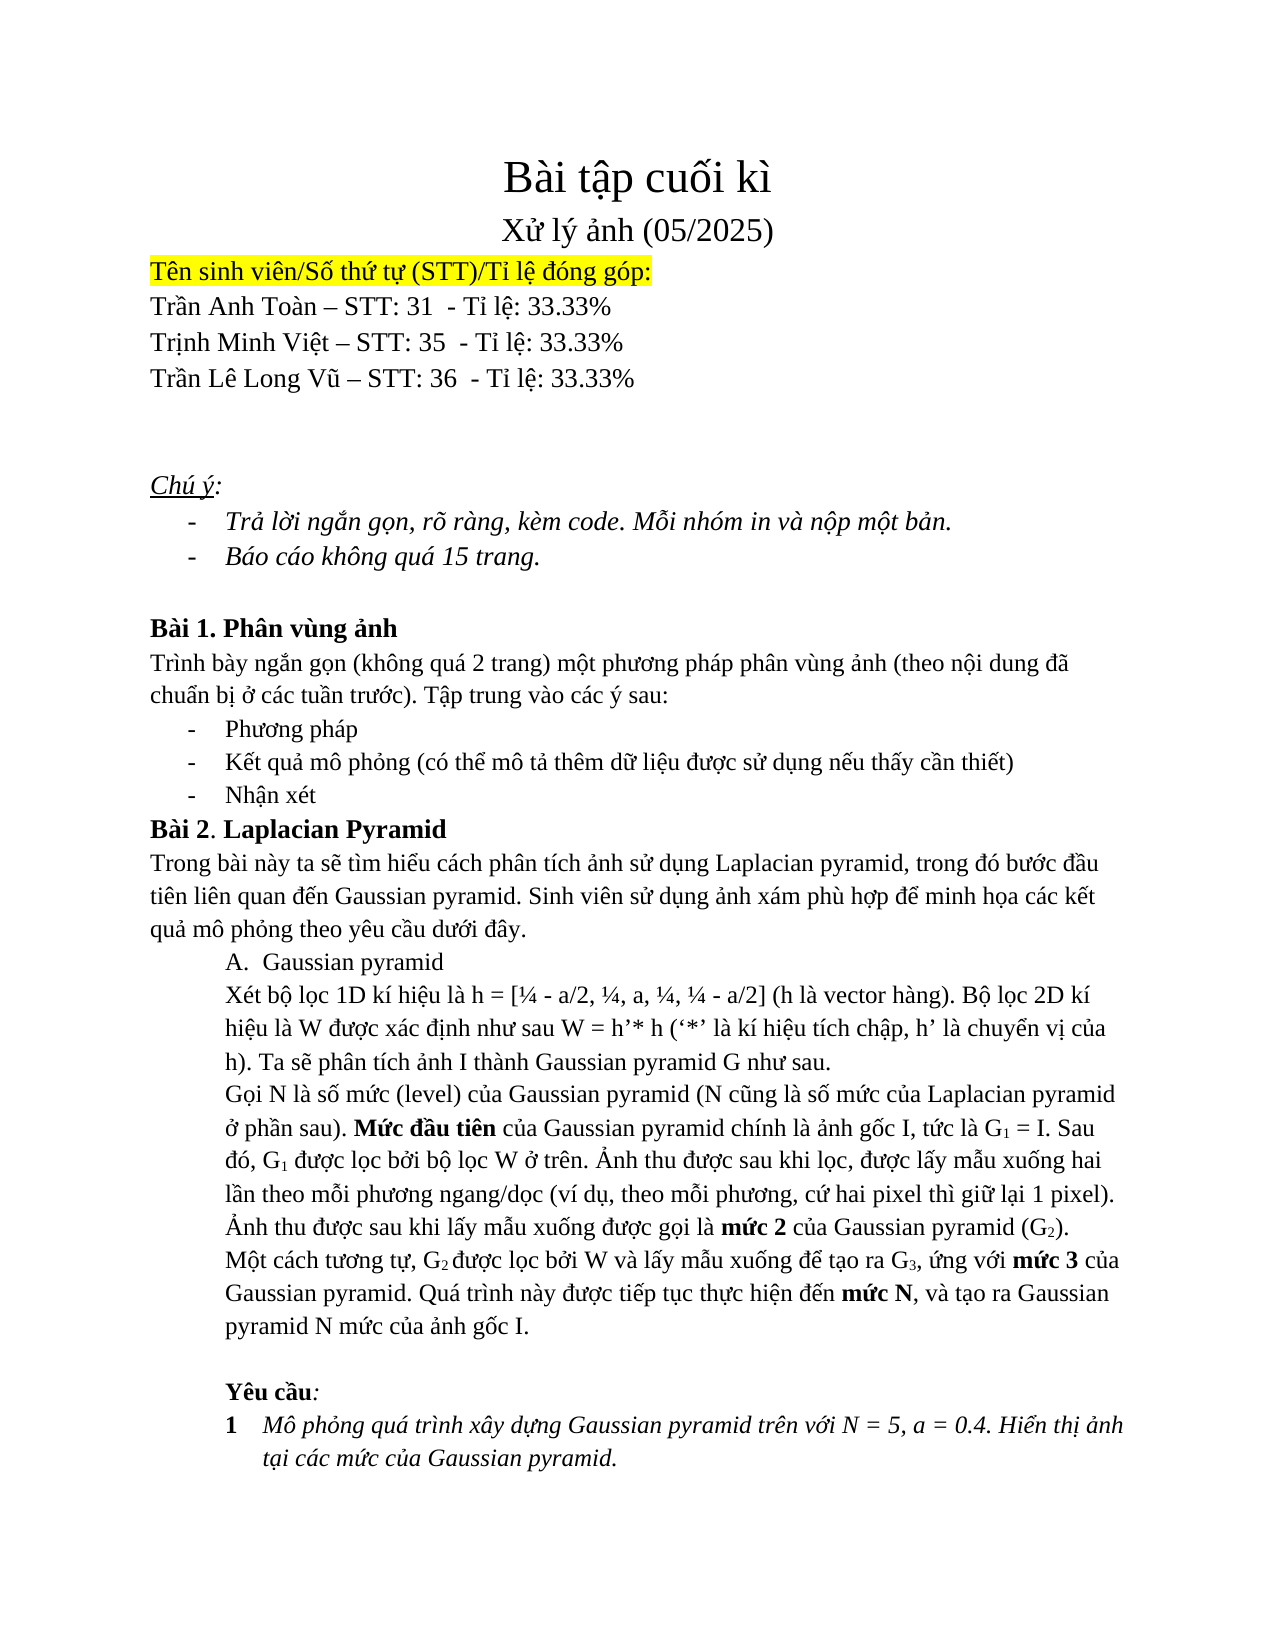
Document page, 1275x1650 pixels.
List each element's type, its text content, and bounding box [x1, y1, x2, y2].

list Mô phỏng quá trình xây dựng Gaussian pyramid trên với N = 5, a = 0.4. Hiển thị ảnh tại các mức của Gaussian pyramid. [225, 1410, 1125, 1472]
list Kết quả mô phỏng (có thể mô tả thêm dữ liệu được sử dụng nếu thấy cần thiết) [187, 747, 1125, 775]
list Gọi N là số mức (level) của Gaussian pyramid (N cũng là số mức của Laplacian pyramid ở phần sau). Mức đầu tiên của Gaussian pyramid chính là ảnh gốc I, tức là G1 = I. Sau đó, G1 được lọc bởi bộ lọc W ở trên. Ảnh thu được sau khi lọc, được lấy mẫu xuống hai lần theo mỗi phương ngang/dọc (ví dụ, theo mỗi phương, cứ hai pixel thì giữ lại 1 pixel). Ảnh thu được sau khi lấy mẫu xuống được gọi là mức 2 của Gaussian pyramid (G2). [225, 1079, 1125, 1240]
text Trần Anh Toàn – STT: 31 - Tỉ lệ: 33.33% [150, 290, 1125, 321]
text Trịnh Minh Việt – STT: 35 - Tỉ lệ: 33.33% [150, 326, 1125, 357]
list Phương pháp [187, 714, 1125, 742]
list Báo cáo không quá 15 trang. [187, 540, 1125, 572]
list Một cách tương tự, G2 được lọc bởi W và lấy mẫu xuống để tạo ra G3, ứng với mức 3 của Gaussian pyramid. Quá trình này được tiếp tục thực hiện đến mức N, và tạo ra Gaussian pyramid N mức của ảnh gốc I. [225, 1245, 1125, 1339]
text Bài 1. Phân vùng ảnh [150, 612, 1125, 643]
text Tên sinh viên/Số thứ tự (STT)/Tỉ lệ đóng góp: [150, 254, 1125, 286]
text Trần Lê Long Vũ – STT: 36 - Tỉ lệ: 33.33% [150, 362, 1125, 393]
list Trả lời ngắn gọn, rõ ràng, kèm code. Mỗi nhóm in và nộp một bản. [187, 505, 1125, 536]
text Chú ý: [150, 469, 1125, 500]
text Xử lý ảnh (05/2025) [150, 211, 1125, 249]
text Bài tập cuối kì [150, 150, 1125, 203]
list Nhận xét [187, 780, 1125, 808]
text Trong bài này ta sẽ tìm hiểu cách phân tích ảnh sử dụng Laplacian pyramid, trong đó bước đầu tiên liên quan đến Gaussian pyramid. Sinh viên sử dụng ảnh xám phù hợp để minh họa các kết quả mô phỏng theo yêu cầu dưới đây. [150, 848, 1125, 943]
list Gaussian pyramid [225, 947, 1125, 976]
list Yêu cầu: [225, 1377, 1125, 1406]
text Trình bày ngắn gọn (không quá 2 trang) một phương pháp phân vùng ảnh (theo nội dung đã chuẩn bị ở các tuần trước). Tập trung vào các ý sau: [150, 648, 1125, 709]
text Xét bộ lọc 1D kí hiệu là h = [¼ - a/2, ¼, a, ¼, ¼ - a/2] (h là vector hàng). Bộ lọc 2D kí hiệu là W được xác định như sau W = h’* h (‘*’ là kí hiệu tích chập, h’ là chuyển vị của h). Ta sẽ phân tích ảnh I thành Gaussian pyramid G như sau. [225, 981, 1125, 1075]
text Bài 2. Laplacian Pyramid [150, 813, 1125, 844]
